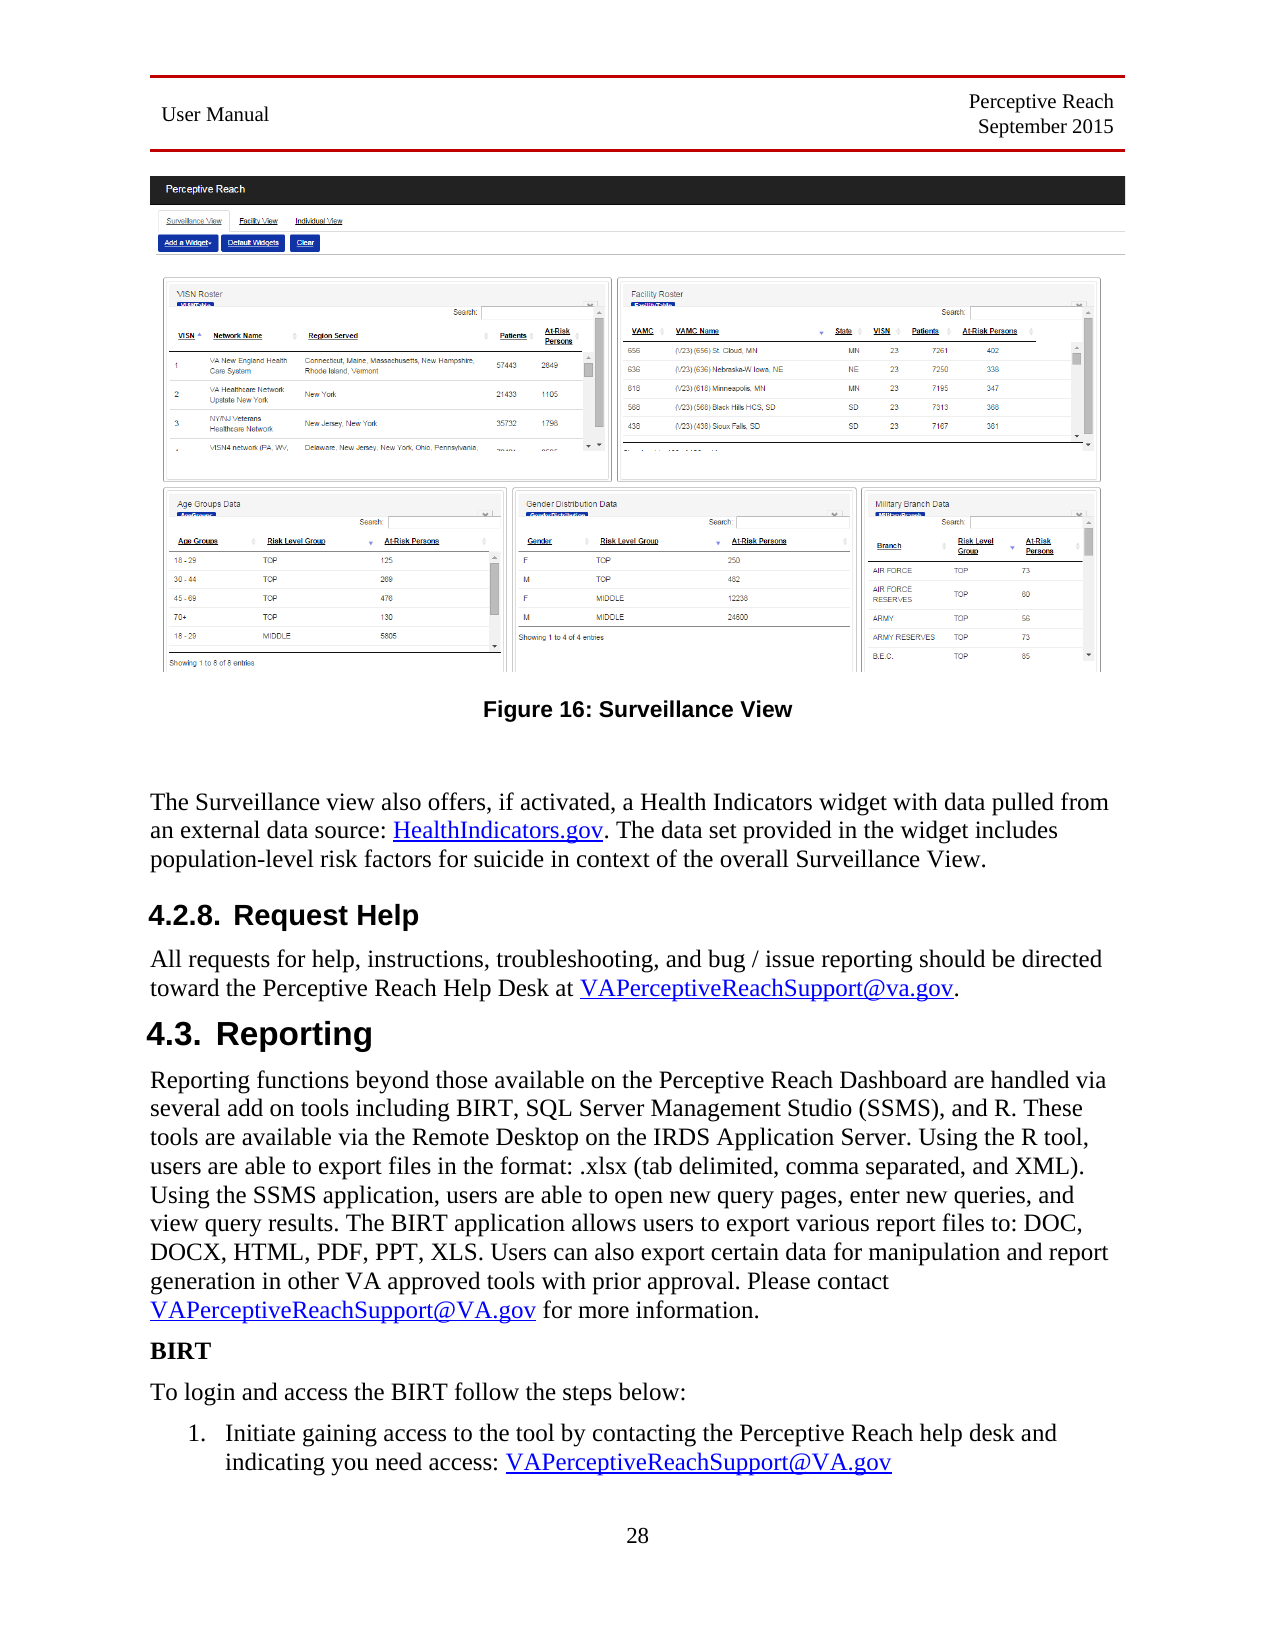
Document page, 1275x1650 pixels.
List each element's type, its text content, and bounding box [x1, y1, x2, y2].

text The Surveillance view also offers, if activated, a Health Indicators widget with data pulled from an external data source: HealthIndicators.gov. The data set provided in the widget includes population-level risk factors for suicide in context of the overall Surveillance View. [150, 787, 1125, 873]
list Initiate gaining access to the tool by contacting the Perceptive Reach help desk and indicating you need access: VAPerceptiveReachSupport@VA.gov [187, 1418, 1125, 1476]
text All requests for help, instructions, troubleshooting, and bug / issue reporting should be directed toward the Perceptive Reach Help Desk at VAPerceptiveReachSupport@va.gov. [150, 944, 1125, 1001]
text To login and access the BIRT follow the steps below: [150, 1377, 1125, 1406]
text Reporting functions beyond those available on the Perceptive Reach Dashboard are handled via several add on tools including BIRT, SQL Server Management Studio (SSMS), and R. These tools are available via the Remote Desktop on the IRDS Application Server. Using the R tool, users are able to export files in the format: .xlsx (tab delimited, comma separated, and XML). Using the SSMS application, users are able to open new query pages, enter new queries, and view query results. The BIRT application allows users to export various report files to: DOC, DOCX, HTML, PDF, PPT, XLS. Users can also export certain data for manipulation and report generation in other VA approved tools with prior approval. Please contact VAPerceptiveReachSupport@VA.gov for more information. [150, 1065, 1125, 1323]
text Figure 16: Surveillance View [150, 696, 1125, 723]
text BIRT [150, 1336, 1125, 1365]
subtitle Request Help [148, 898, 1125, 931]
picture [150, 176, 1125, 672]
subtitle Reporting [146, 1014, 1125, 1052]
